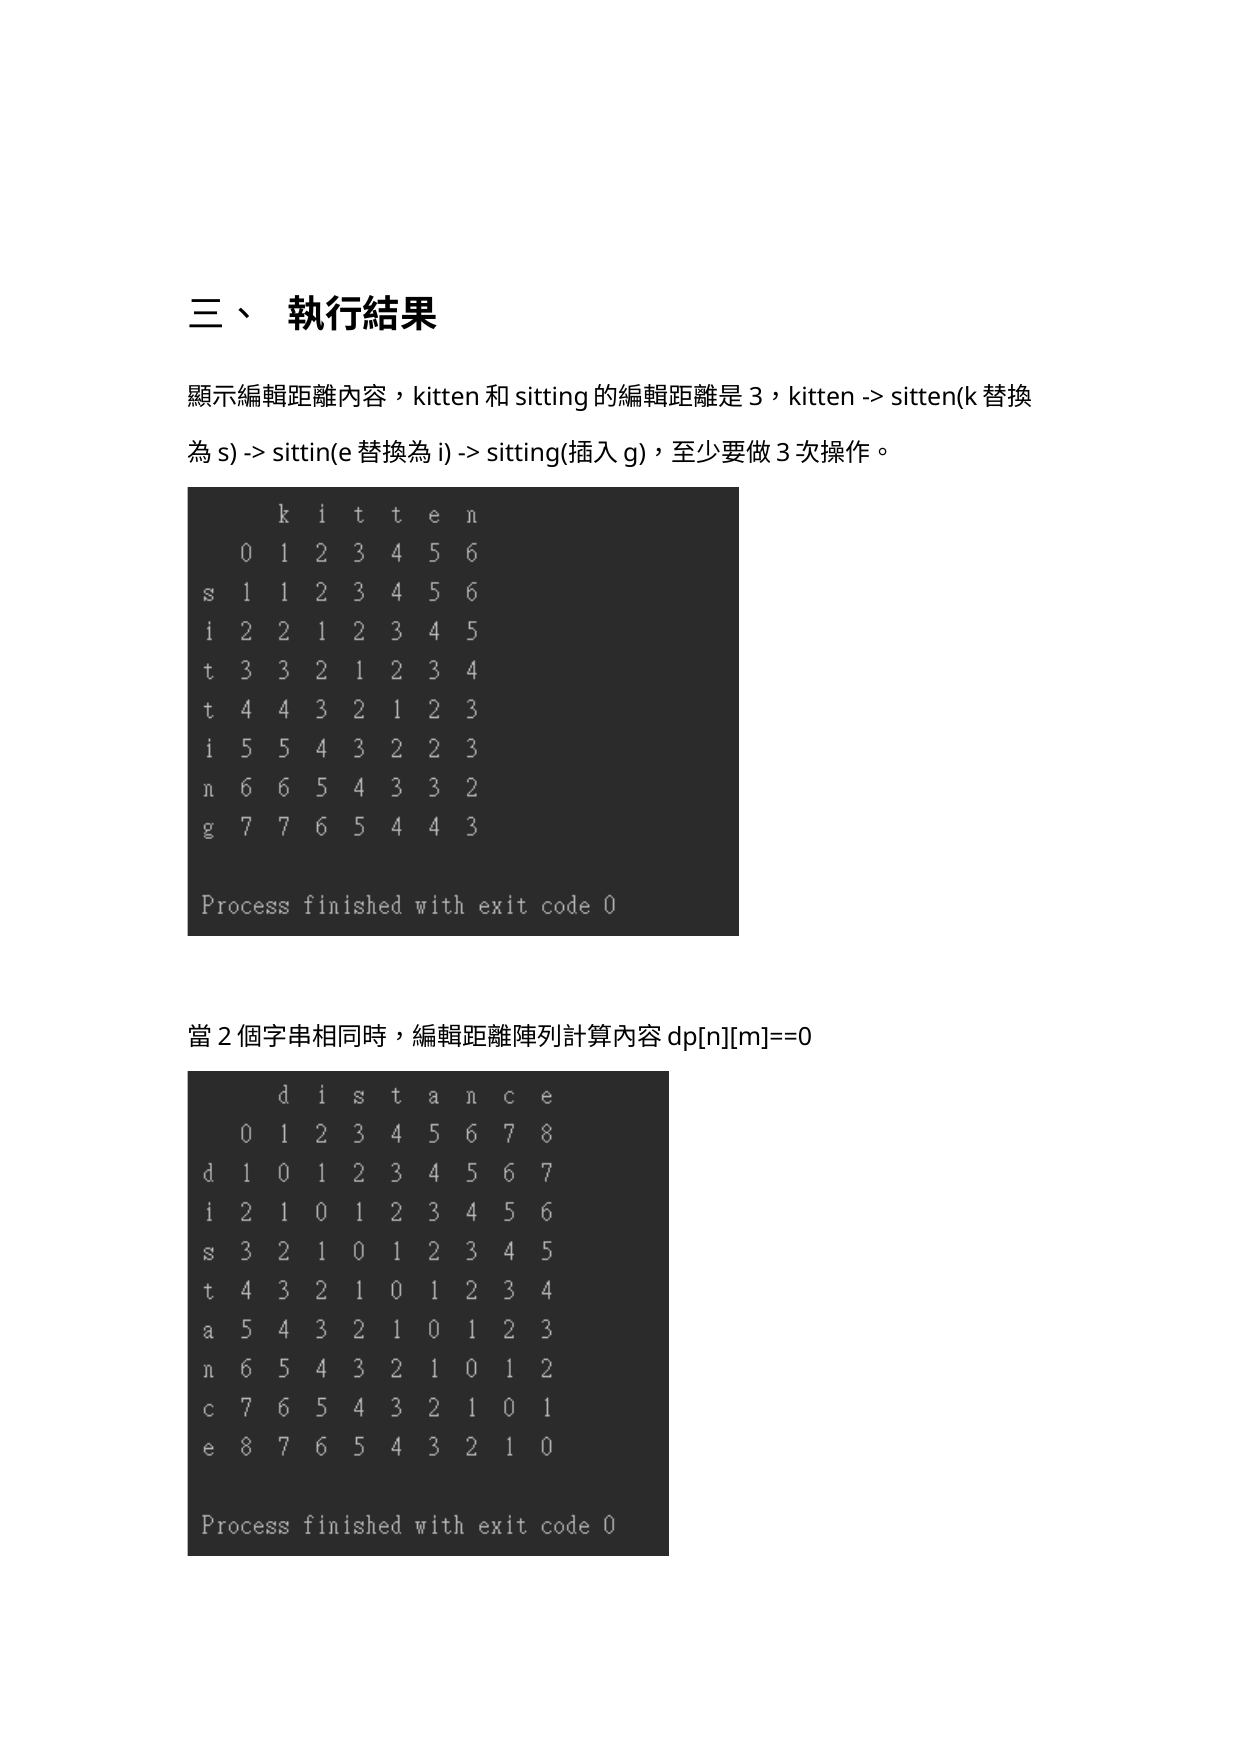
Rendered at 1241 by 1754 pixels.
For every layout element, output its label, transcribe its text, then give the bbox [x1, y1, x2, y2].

picture [187, 487, 739, 936]
text 當2個字串相同時，編輯距離陣列計算內容dp[n][m]==0 [187, 1016, 1053, 1053]
list 執行結果 [187, 273, 1053, 348]
picture [187, 1071, 669, 1556]
text 顯示編輯距離內容，kitten和sitting的編輯距離是3，kitten -> sitten(k替換為s) -> sittin(e替換為i) -> sitting(插入g)，至少要做3次操作。 [187, 376, 1053, 469]
